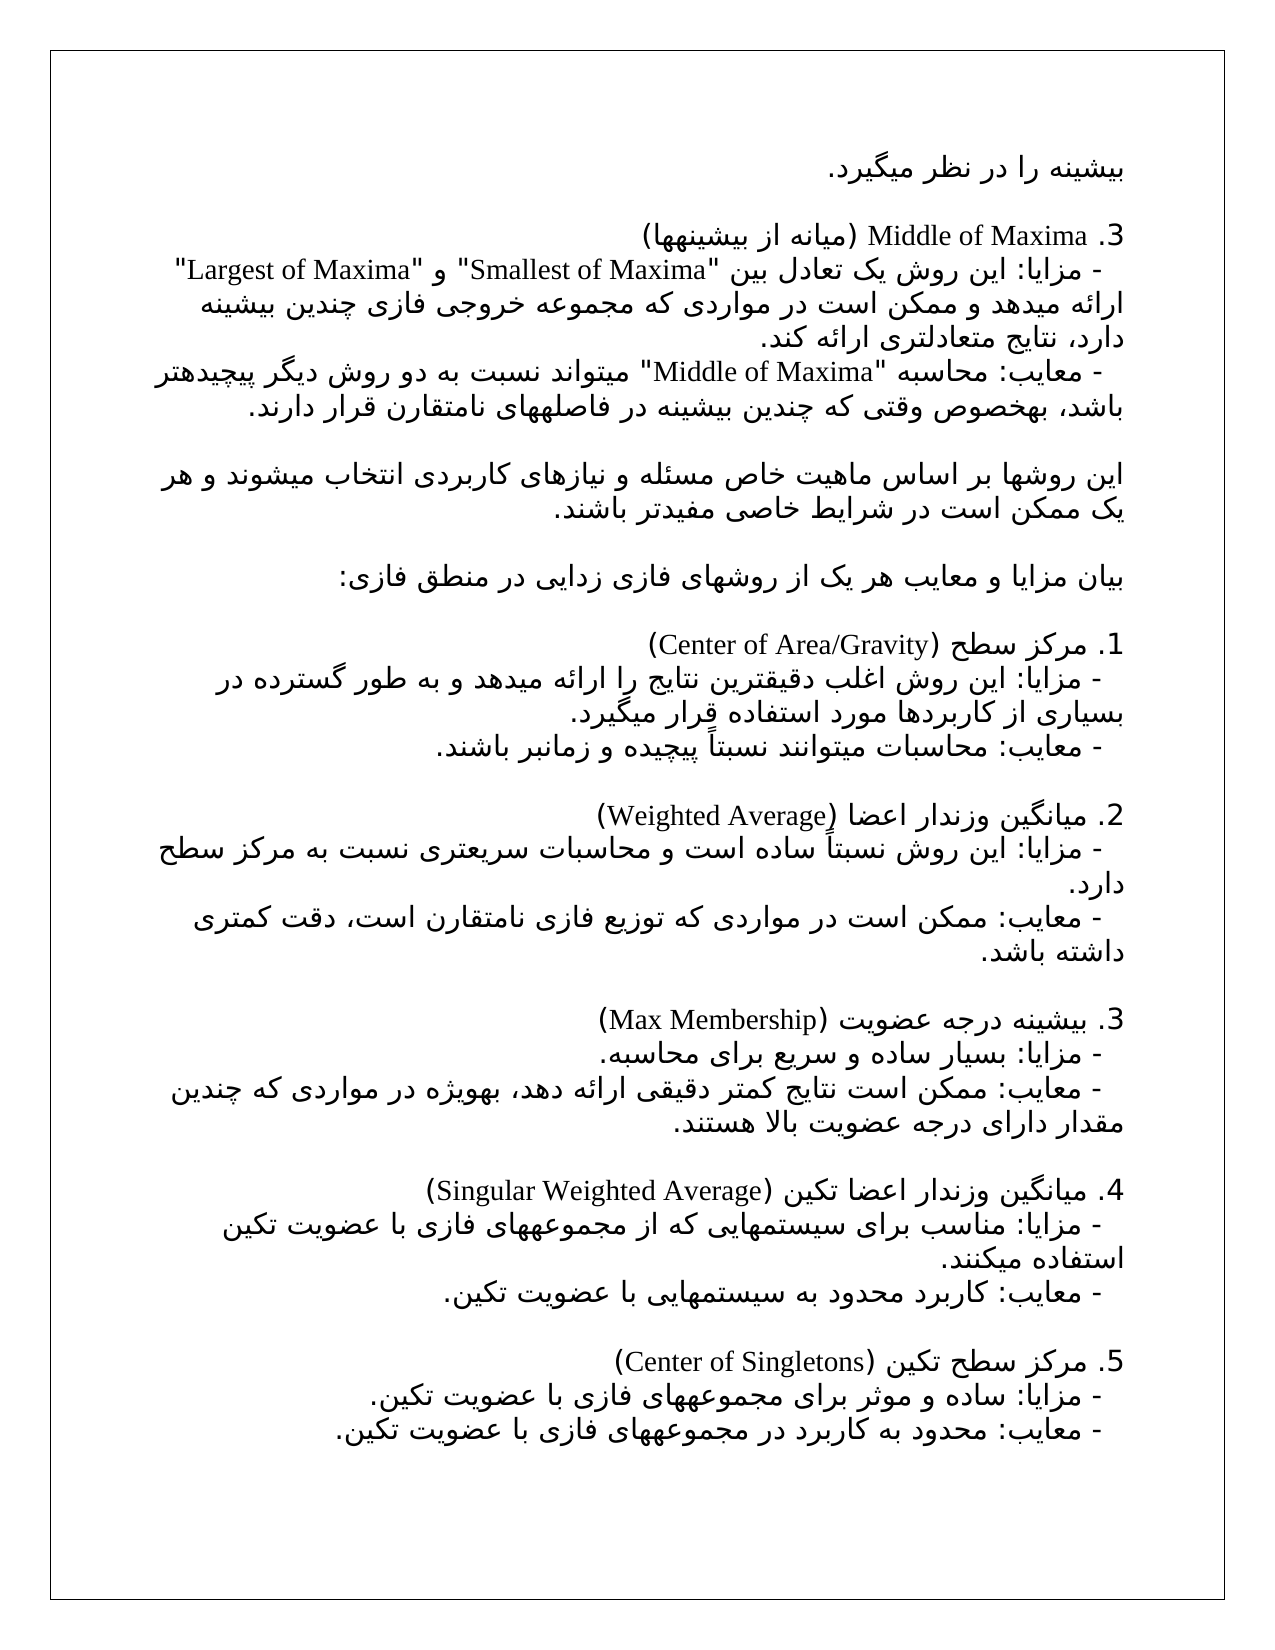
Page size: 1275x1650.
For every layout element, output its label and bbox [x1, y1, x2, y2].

text [150, 150, 1125, 1481]
